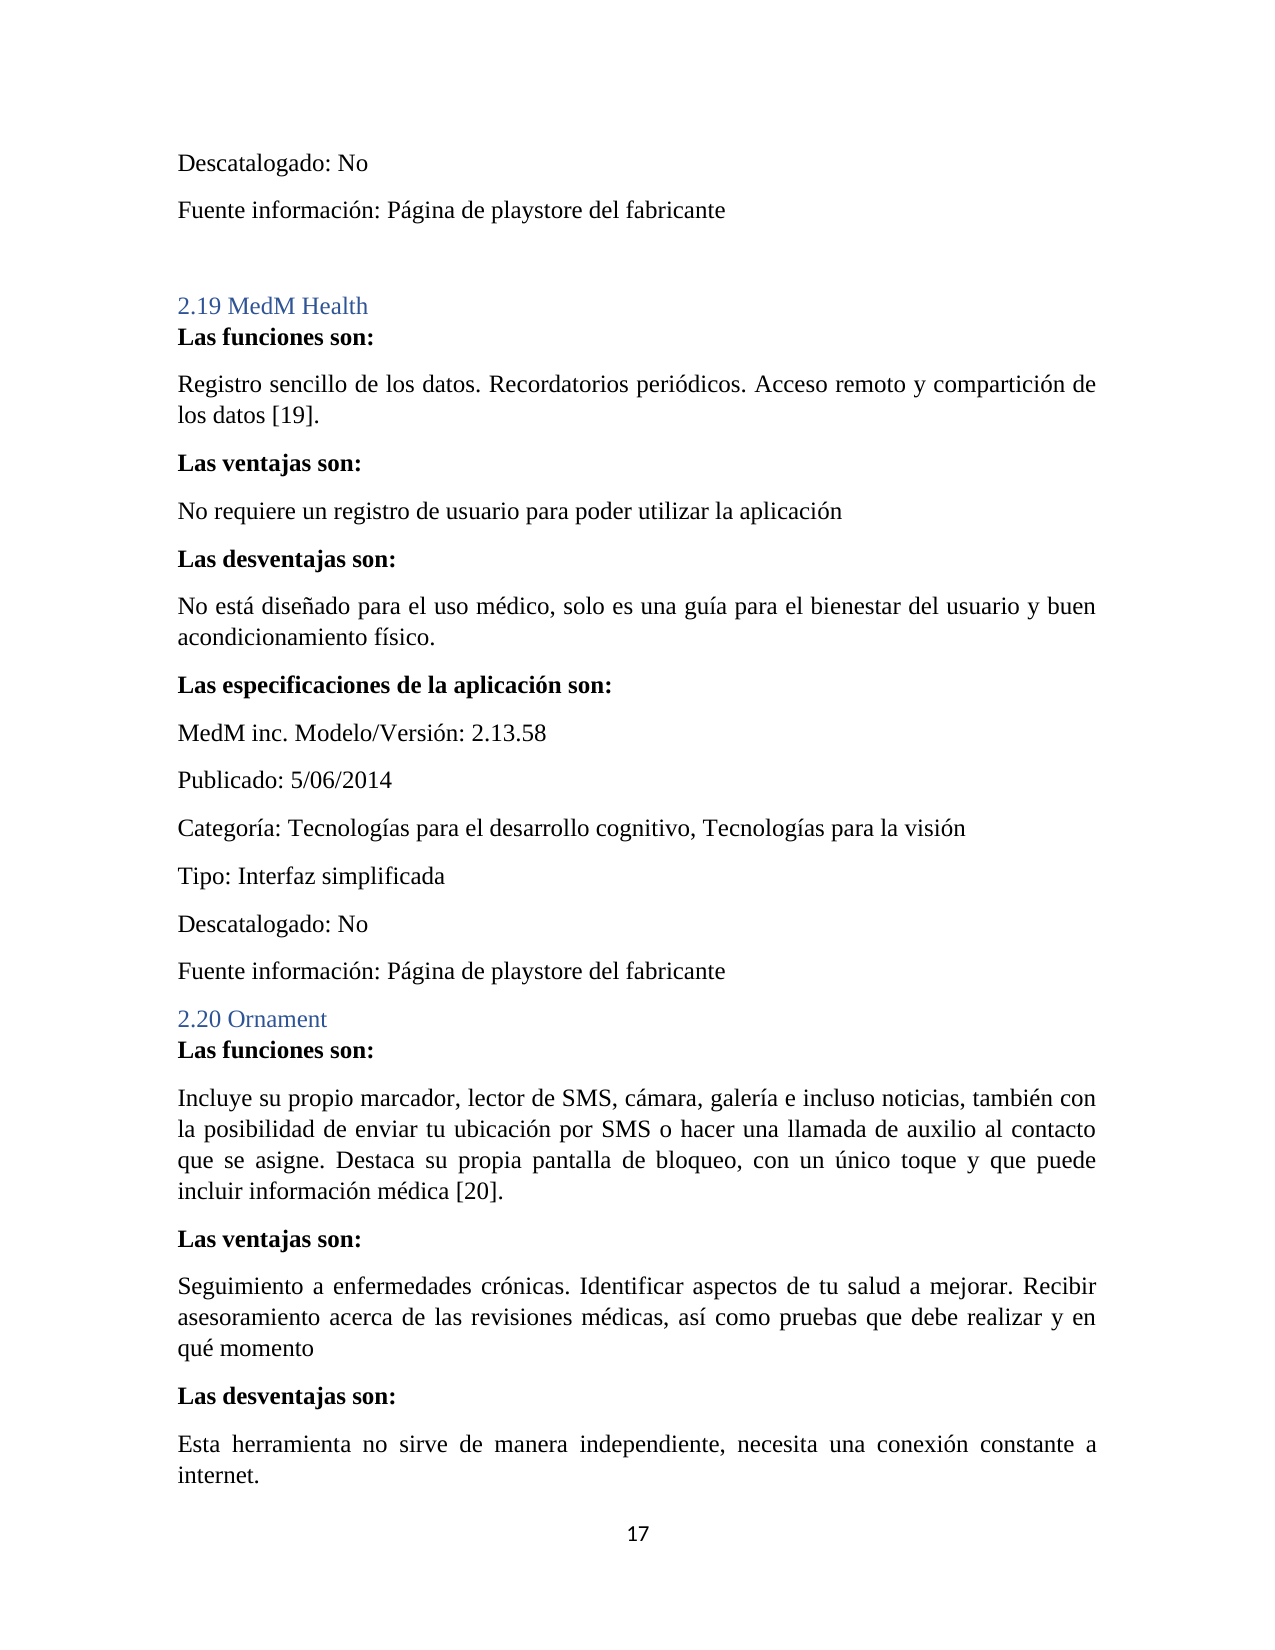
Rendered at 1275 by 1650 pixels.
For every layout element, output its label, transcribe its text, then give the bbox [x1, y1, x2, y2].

text Fuente información: Página de playstore del fabricante [177, 195, 1098, 224]
text Esta herramienta no sirve de manera independiente, necesita una conexión constante a internet. [177, 1429, 1098, 1489]
text Descatalogado: No [177, 148, 1098, 176]
text Publicado: 5/06/2014 [177, 766, 1098, 794]
subtitle 2.20 Ornament [177, 1004, 1098, 1033]
text Las desventajas son: [177, 544, 1098, 572]
text Descatalogado: No [177, 909, 1098, 937]
text No está diseñado para el uso médico, solo es una guía para el bienestar del usuario y buen acondicionamiento físico. [177, 591, 1098, 651]
text Tipo: Interfaz simplificada [177, 861, 1098, 890]
text Las ventajas son: [177, 1224, 1098, 1252]
text No requiere un registro de usuario para poder utilizar la aplicación [177, 496, 1098, 525]
text Las funciones son: [177, 322, 1098, 351]
text Las funciones son: [177, 1035, 1098, 1064]
text Registro sencillo de los datos. Recordatorios periódicos. Acceso remoto y compartición de los datos. [177, 369, 1098, 429]
text Fuente información: Página de playstore del fabricante [177, 956, 1098, 985]
text Las ventajas son: [177, 448, 1098, 477]
text MedM inc. Modelo/Versión: 2.13.58 [177, 718, 1098, 747]
text Las especificaciones de la aplicación son: [177, 670, 1098, 699]
subtitle 2.19 MedM Health [177, 291, 1098, 319]
text Las desventajas son: [177, 1381, 1098, 1410]
text Categoría: Tecnologías para el desarrollo cognitivo, Tecnologías para la visión [177, 813, 1098, 842]
